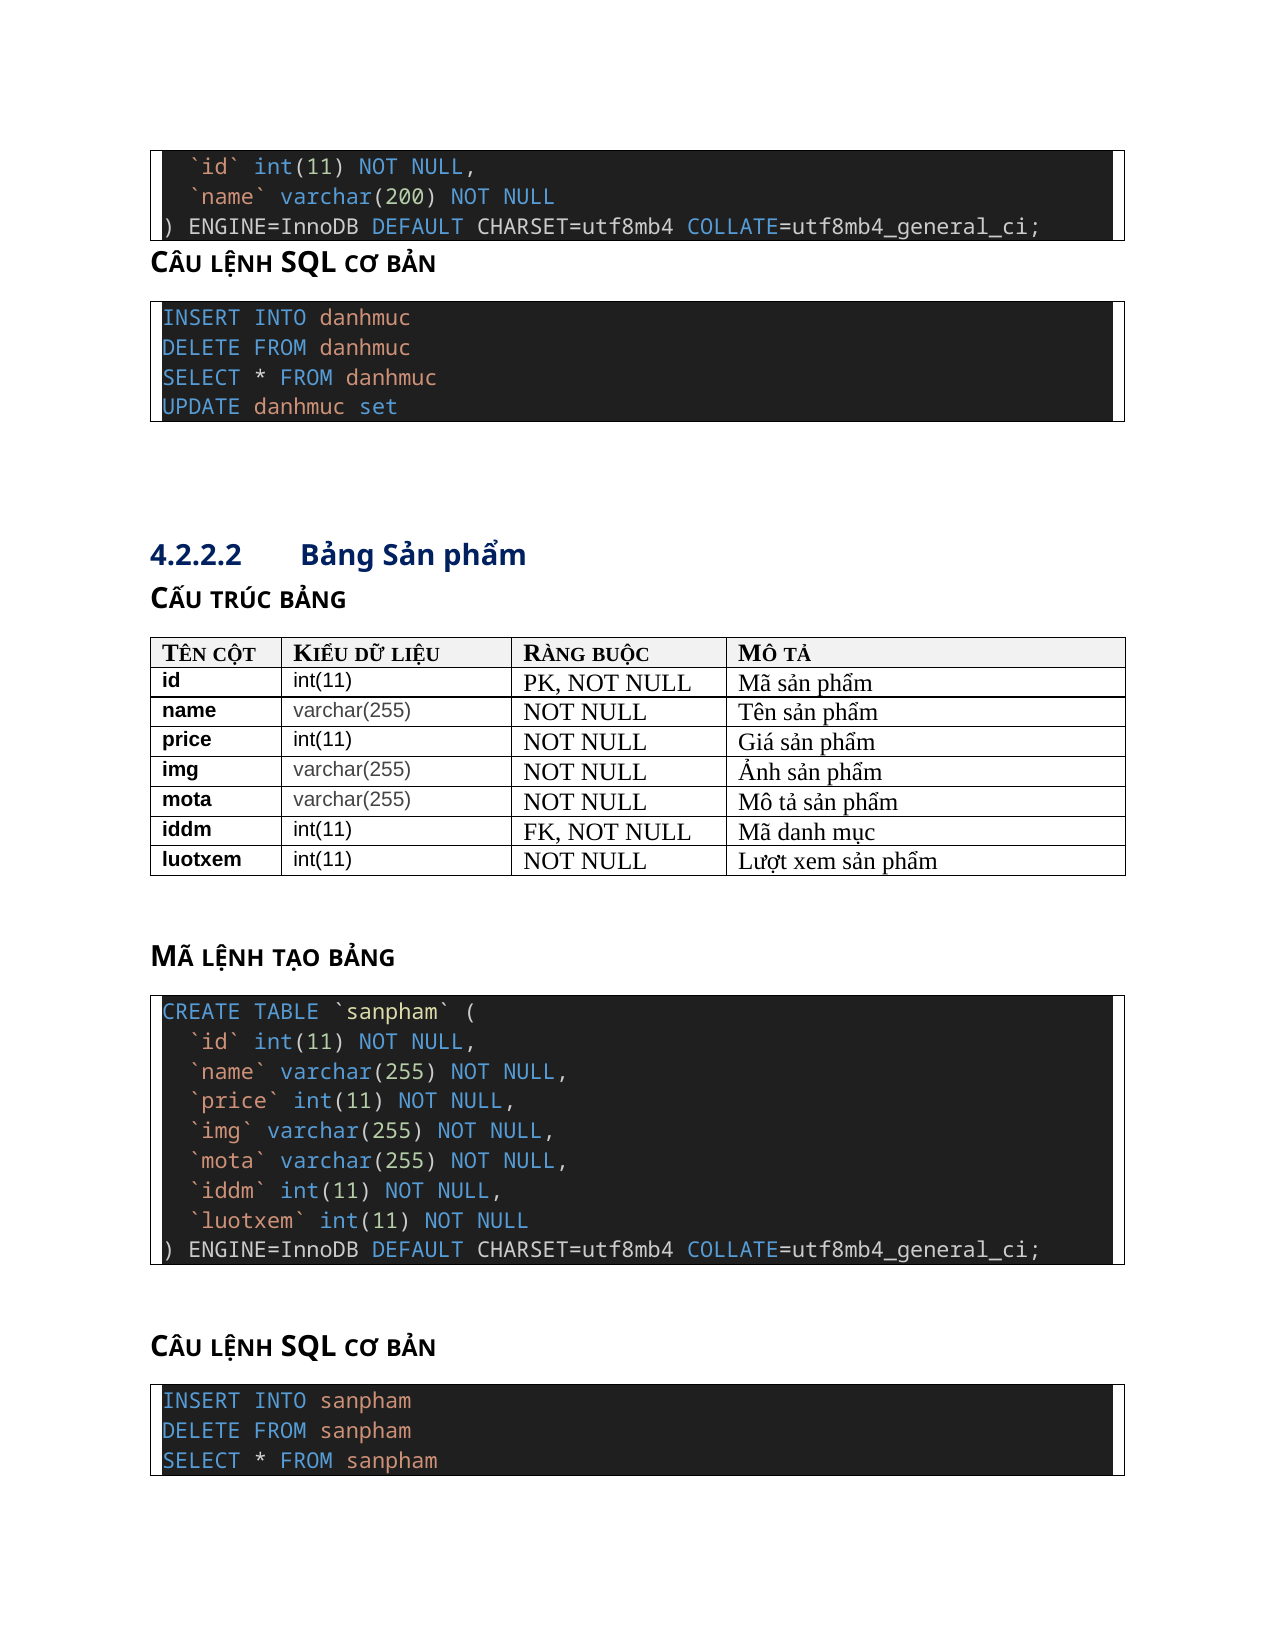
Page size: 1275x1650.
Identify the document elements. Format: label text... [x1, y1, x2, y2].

table_cell luotxem [151, 846, 281, 875]
table_cell NOT NULL [512, 757, 726, 786]
table_cell Ảnh sản phẩm [727, 757, 1125, 786]
table_header Tên cột [151, 638, 281, 667]
table_header Kiểu dữ liệu [282, 638, 511, 667]
table_cell Tên sản phẩm [727, 698, 1125, 726]
table_cell mota [151, 787, 281, 816]
table_cell varchar(255) [282, 698, 511, 726]
table_cell NOT NULL [512, 846, 726, 875]
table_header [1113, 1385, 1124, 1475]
table_cell NOT NULL [512, 787, 726, 816]
table_cell varchar(255) [282, 757, 511, 786]
table_cell PK, NOT NULL [512, 668, 726, 696]
subtitle Bảng Sản phẩm [150, 534, 1125, 574]
table_cell Mô tả sản phẩm [727, 787, 1125, 816]
table_header Mô tả [727, 638, 1125, 667]
text Cấu trúc bảng [150, 577, 1125, 617]
table_cell varchar(255) [282, 787, 511, 816]
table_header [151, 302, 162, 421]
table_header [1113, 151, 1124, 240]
text Mã lệnh tạo bảng [150, 936, 1125, 975]
table_cell Giá sản phẩm [727, 727, 1125, 756]
table_cell Mã sản phẩm [727, 668, 1125, 696]
table_cell img [151, 757, 281, 786]
table_cell id [151, 668, 281, 696]
table_cell NOT NULL [512, 727, 726, 756]
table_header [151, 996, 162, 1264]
table_cell FK, NOT NULL [512, 817, 726, 845]
table_cell int(11) [282, 668, 511, 696]
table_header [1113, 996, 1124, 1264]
table_cell Mã danh mục [727, 817, 1125, 845]
text Câu lệnh SQL cơ bản [150, 241, 1125, 281]
table_cell int(11) [282, 817, 511, 845]
table_cell iddm [151, 817, 281, 845]
table_cell NOT NULL [512, 698, 726, 726]
table_cell price [151, 727, 281, 756]
table_cell name [151, 698, 281, 726]
text Câu lệnh SQL cơ bản [150, 1325, 1125, 1364]
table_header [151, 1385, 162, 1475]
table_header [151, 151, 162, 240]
table_cell int(11) [282, 846, 511, 875]
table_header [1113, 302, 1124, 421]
table_header Ràng buộc [512, 638, 726, 667]
table_cell Lượt xem sản phẩm [727, 846, 1125, 875]
table_cell int(11) [282, 727, 511, 756]
